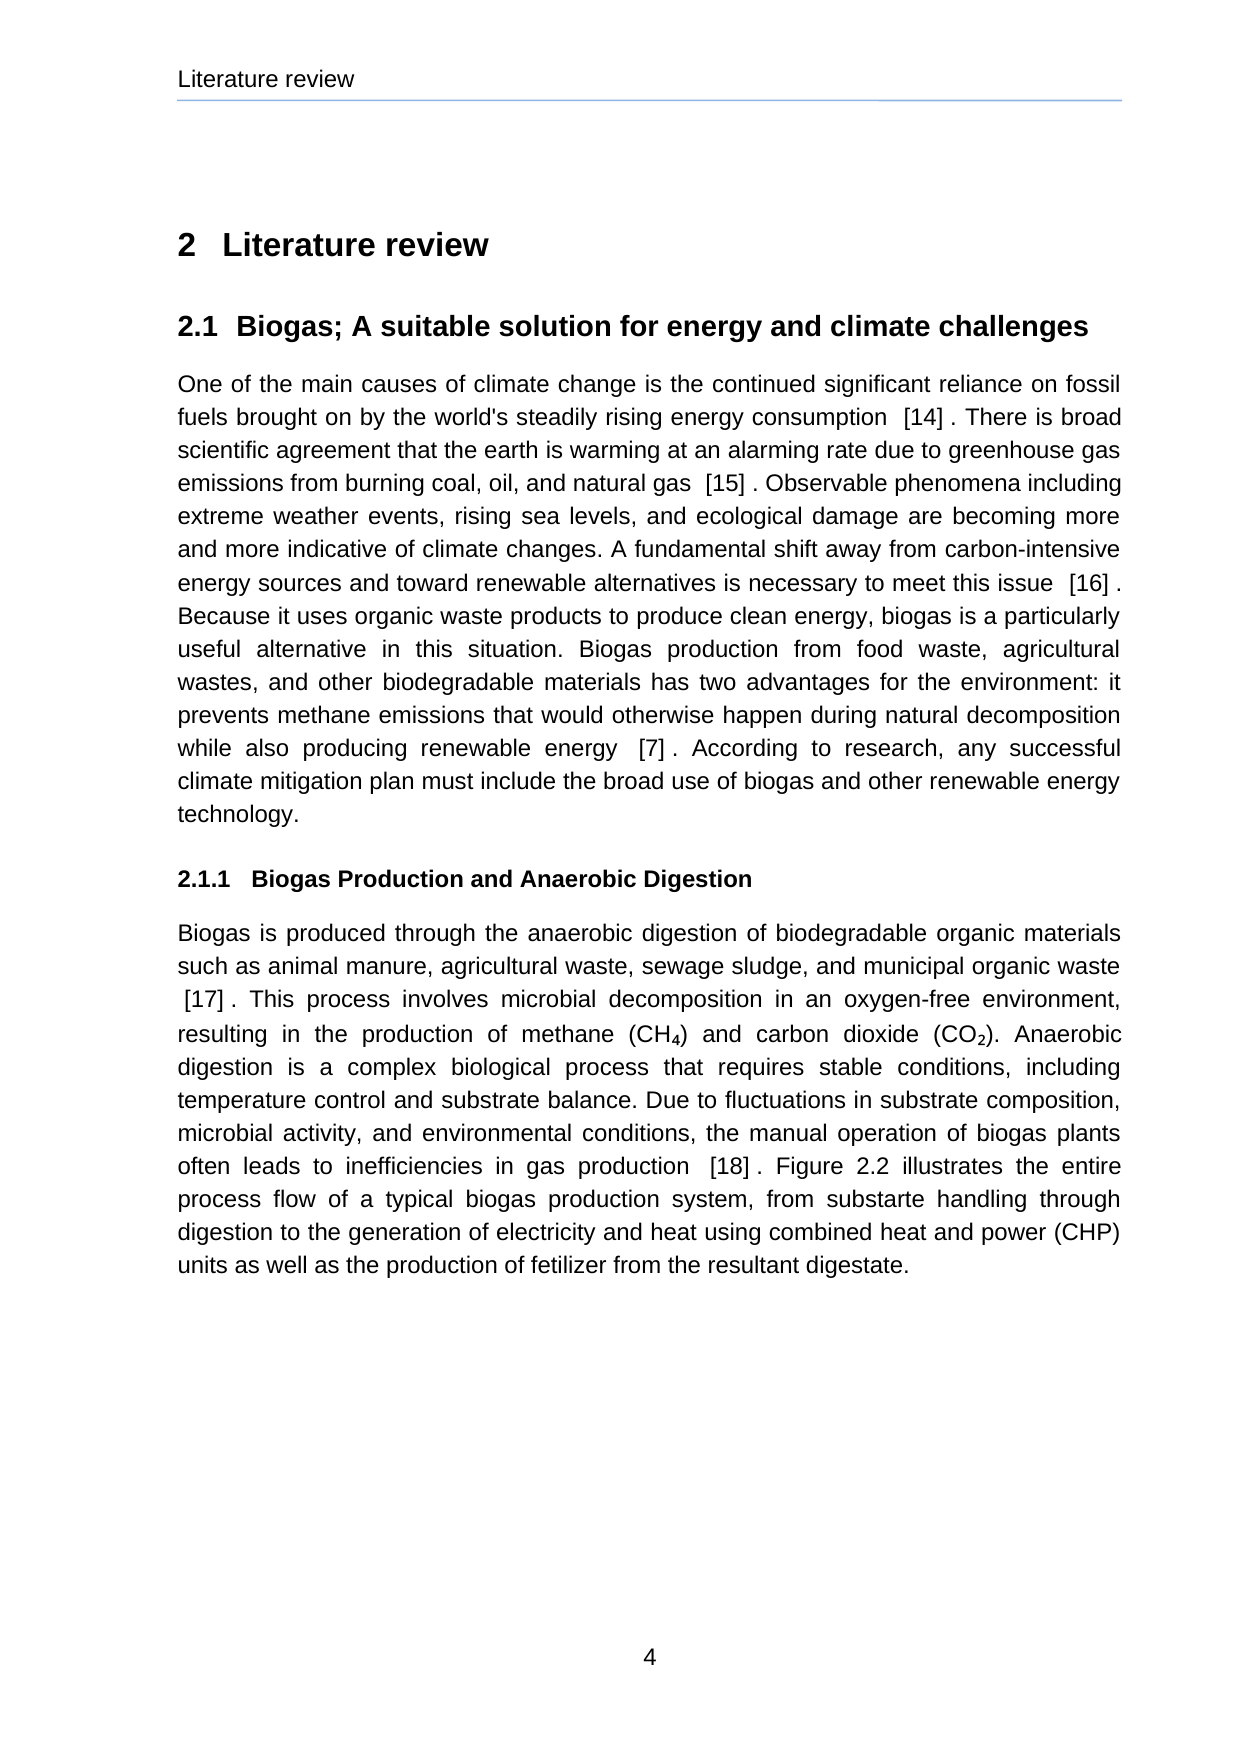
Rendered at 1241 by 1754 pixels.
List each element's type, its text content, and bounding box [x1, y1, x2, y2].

text Biogas is produced through the anaerobic digestion of biodegradable organic materials such as animal manure, agricultural waste, sewage sludge, and municipal organic waste . This process involves microbial decomposition in an oxygen-free environment, resulting in the production of methane (CH₄) and carbon dioxide (CO₂). Anaerobic digestion is a complex biological process that requires stable conditions, including temperature control and substrate balance. Due to fluctuations in substrate composition, microbial activity, and environmental conditions, the manual operation of biogas plants often leads to inefficiencies in gas production . Figure 2.1 illustrates the entire process flow of a typical biogas production system, from substarte handling through digestion to the generation of electricity and heat using combined heat and power (CHP) units as well as the production of fetilizer from the resultant digestate. [177, 919, 1122, 1279]
text One of the main causes of climate change is the continued significant reliance on fossil fuels brought on by the world's steadily rising energy consumption . There is broad scientific agreement that the earth is warming at an alarming rate due to greenhouse gas emissions from burning coal, oil, and natural gas . Observable phenomena including extreme weather events, rising sea levels, and ecological damage are becoming more and more indicative of climate changes. A fundamental shift away from carbon-intensive energy sources and toward renewable alternatives is necessary to meet this issue . Because it uses organic waste products to produce clean energy, biogas is a particularly useful alternative in this situation. Biogas production from food waste, agricultural wastes, and other biodegradable materials has two advantages for the environment: it prevents methane emissions that would otherwise happen during natural decomposition while also producing renewable energy . According to research, any successful climate mitigation plan must include the broad use of biogas and other renewable energy technology. [177, 370, 1122, 828]
subtitle Biogas Production and Anaerobic Digestion [177, 865, 1122, 892]
subtitle Biogas; A suitable solution for energy and climate challenges [177, 309, 1122, 342]
subtitle Literature review [177, 229, 1122, 263]
